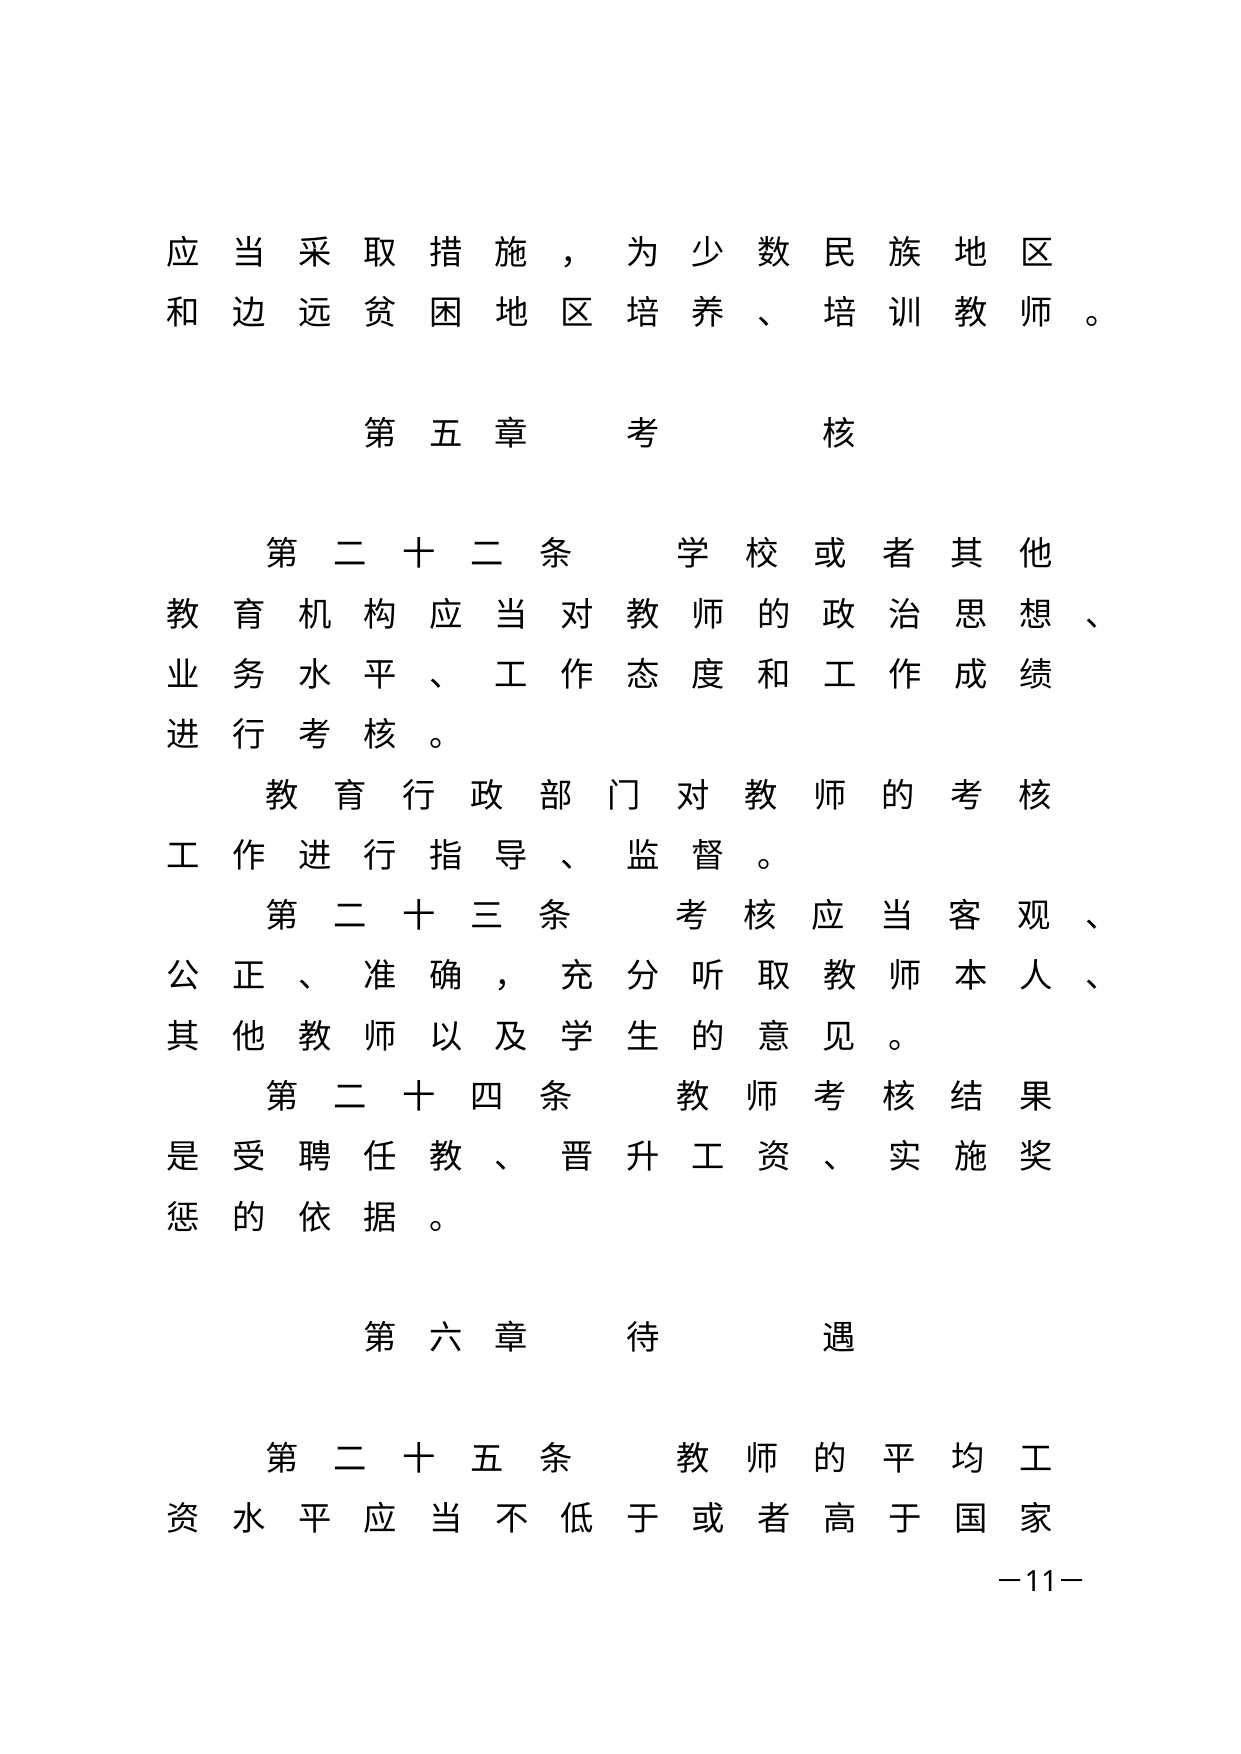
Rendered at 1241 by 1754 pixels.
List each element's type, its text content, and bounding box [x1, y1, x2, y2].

text 第二十四条 教师考核结果是受聘任教、晋升工资、实施奖惩的依据。 [167, 1064, 1085, 1245]
text 教育行政部门对教师的考核工作进行指导、监督。 [167, 762, 1085, 883]
text 第六章 待 遇 [167, 1305, 1085, 1365]
text 第二十一条 各级人民政府应当采取措施，为少数民族地区和边远贫困地区培养、培训教师。 [167, 219, 1085, 340]
text 第二十五条 教师的平均工资水平应当不低于或者高于国家公务员的平均工资水平，并逐步提高。建立正常晋级增薪制度，具体办法由国务院规定。 [167, 1426, 1085, 1546]
text 第二十二条 学校或者其他教育机构应当对教师的政治思想、业务水平、工作态度和工作成绩进行考核。 [167, 521, 1085, 762]
text 第五章 考 核 [167, 400, 1085, 461]
text 第二十三条 考核应当客观、公正、准确，充分听取教师本人、其他教师以及学生的意见。 [167, 883, 1085, 1064]
